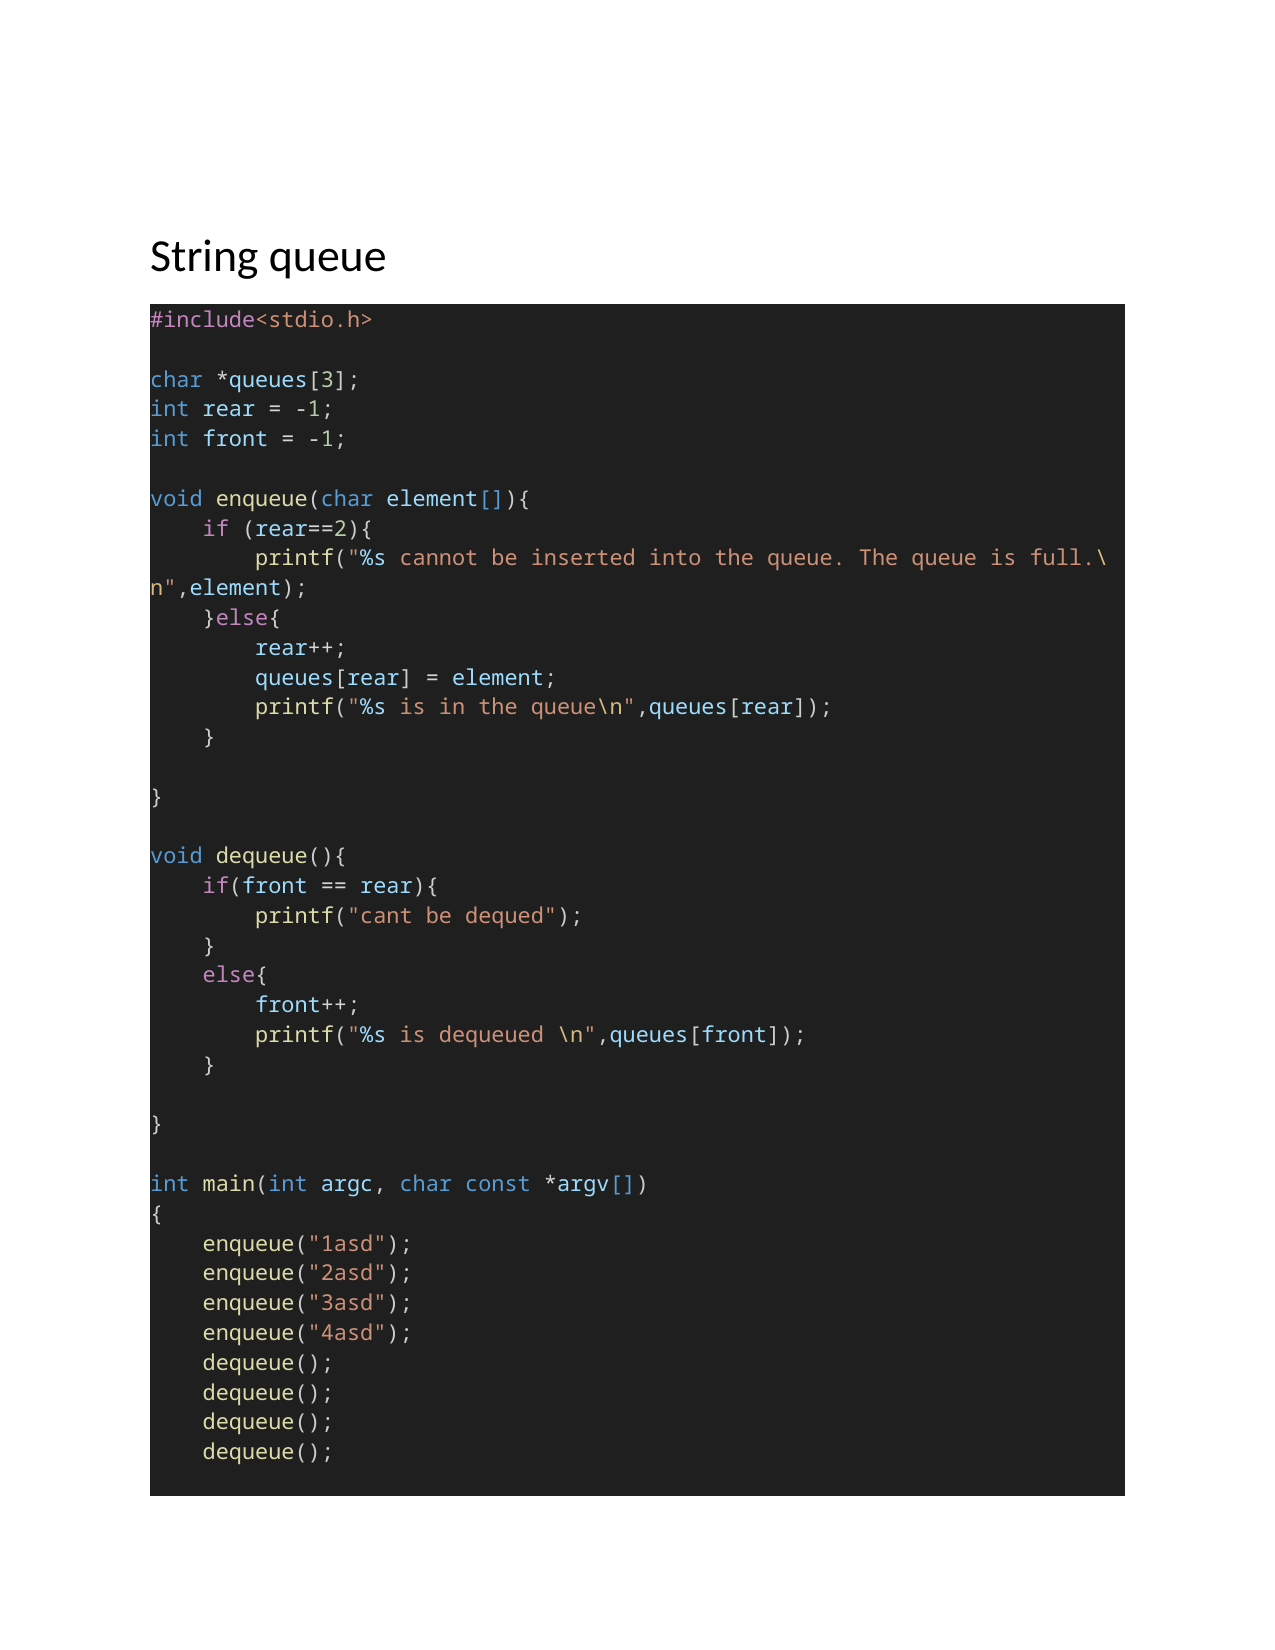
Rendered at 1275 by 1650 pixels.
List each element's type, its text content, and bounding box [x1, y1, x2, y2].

text front++; [150, 989, 1125, 1019]
text int front = -1; [150, 423, 1125, 453]
text if (rear==2){ [150, 512, 1125, 542]
text }else{ [150, 602, 1125, 632]
text } [150, 781, 1125, 810]
text if(front == rear){ [150, 870, 1125, 900]
text enqueue("1asd"); [150, 1227, 1125, 1257]
text } [150, 1049, 1125, 1078]
text } [150, 721, 1125, 751]
text String queue [150, 227, 1125, 283]
text printf("%s is dequeued \n",queues[front]); [150, 1019, 1125, 1049]
text dequeue(); [150, 1376, 1125, 1406]
text enqueue("2asd"); [150, 1257, 1125, 1287]
text enqueue("4asd"); [150, 1317, 1125, 1347]
text void dequeue(){ [150, 840, 1125, 870]
text printf("%s cannot be inserted into the queue. The queue is full.\n",element); [150, 542, 1125, 602]
text } [150, 1108, 1125, 1138]
text int rear = -1; [150, 393, 1125, 423]
text dequeue(); [150, 1436, 1125, 1466]
text #include<stdio.h> [150, 304, 1125, 334]
text printf("cant be dequed"); [150, 900, 1125, 929]
text void enqueue(char element[]){ [150, 483, 1125, 512]
text int main(int argc, char const *argv[]) [150, 1168, 1125, 1198]
text else{ [150, 959, 1125, 989]
text printf("%s is in the queue\n",queues[rear]); [150, 691, 1125, 721]
text { [150, 1198, 1125, 1227]
text rear++; [150, 632, 1125, 661]
text dequeue(); [150, 1406, 1125, 1436]
text queues[rear] = element; [150, 661, 1125, 691]
text char *queues[3]; [150, 363, 1125, 393]
text enqueue("3asd"); [150, 1287, 1125, 1317]
text } [150, 929, 1125, 959]
text dequeue(); [150, 1347, 1125, 1376]
